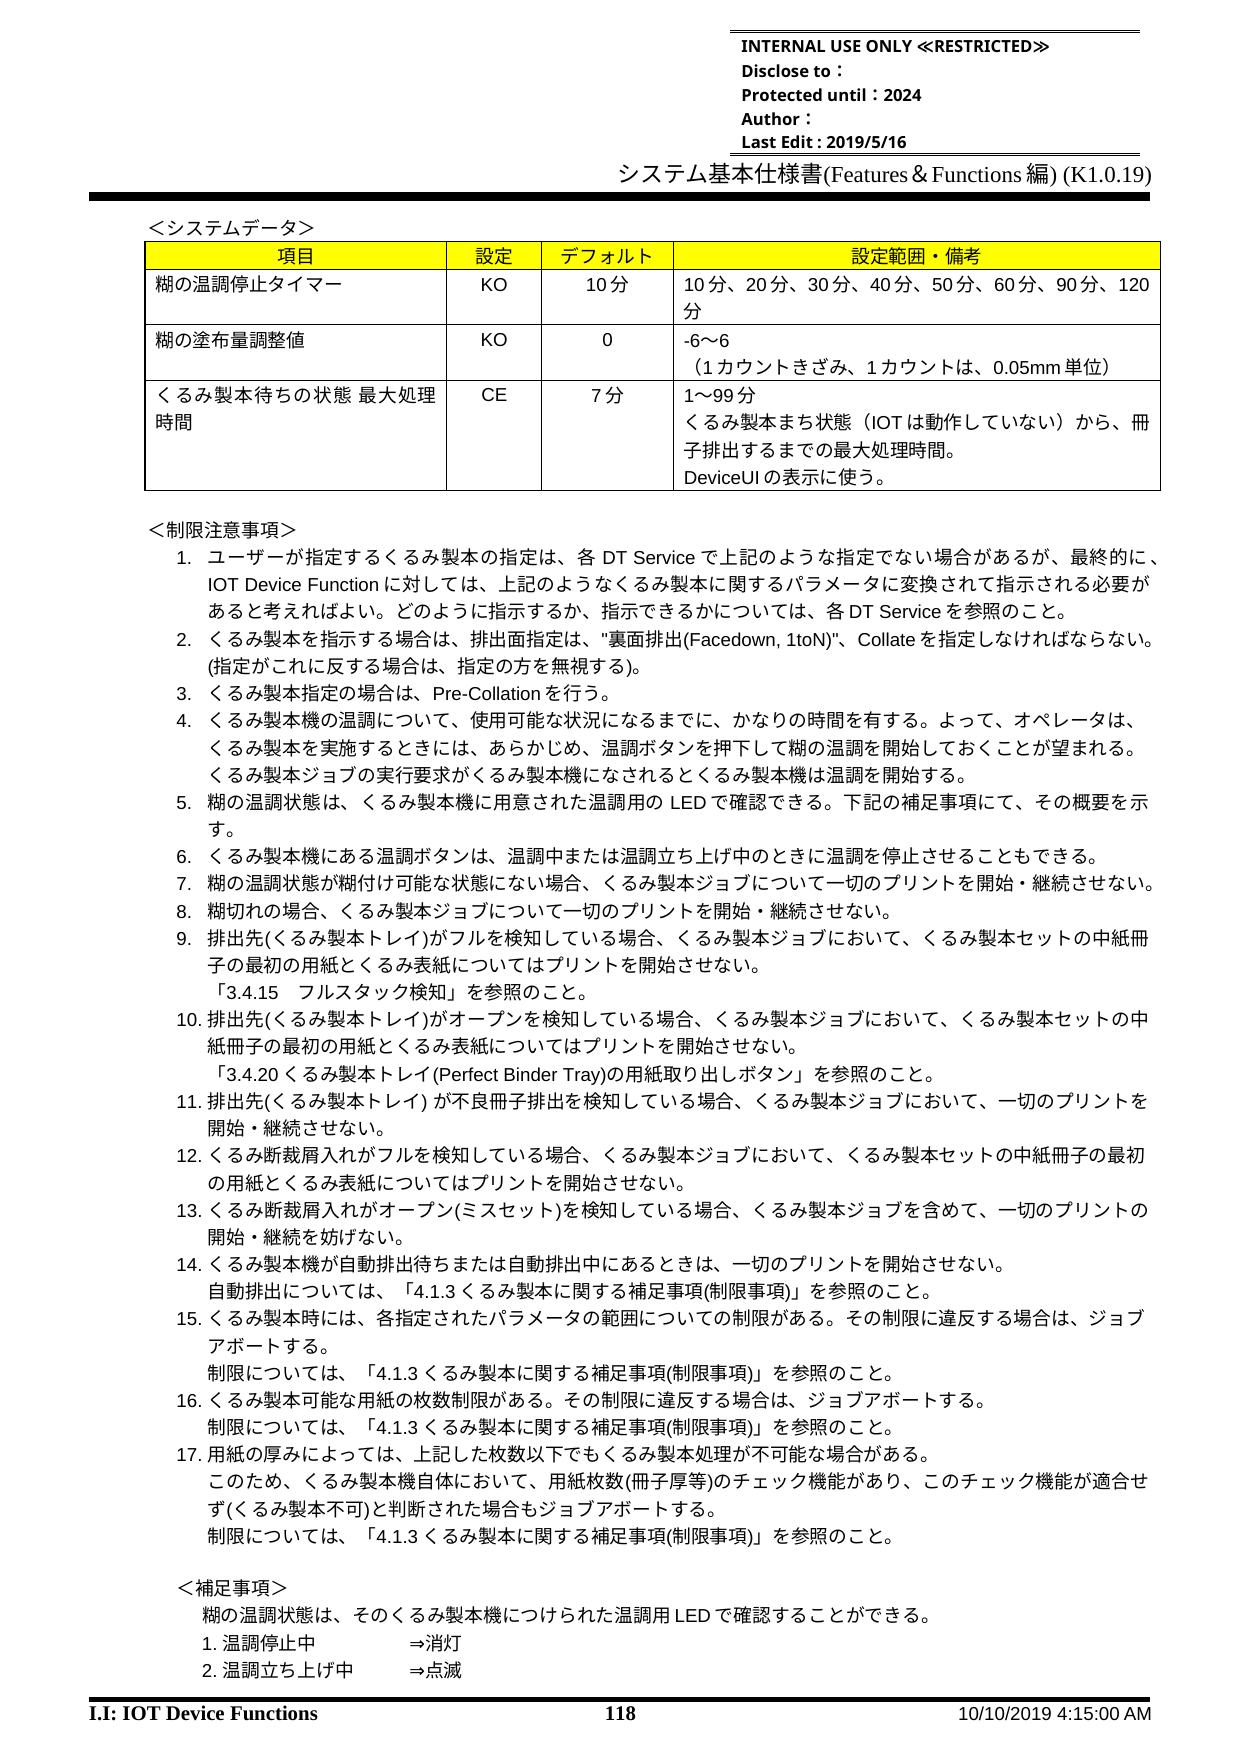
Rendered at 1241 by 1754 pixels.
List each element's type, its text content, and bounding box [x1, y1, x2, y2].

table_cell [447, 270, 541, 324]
list くるみ製本を指示する場合は、排出面指定は、"裏面排出(Facedown, 1toN)"、Collateを指定しなければならない。 (指定がこれに反する場合は、指定の方を無視する)。 [176, 624, 1150, 679]
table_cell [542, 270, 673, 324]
list くるみ製本機の温調について、使用可能な状況になるまでに、かなりの時間を有する。よって、オペレータは、くるみ製本を実施するときには、あらかじめ、温調ボタンを押下して糊の温調を開始しておくことが望まれる。 くるみ製本ジョブの実行要求がくるみ製本機になされるとくるみ製本機は温調を開始する。 [176, 706, 1150, 787]
list 糊切れの場合、くるみ製本ジョブについて一切のプリントを開始・継続させない。 [176, 896, 1150, 923]
list くるみ断裁屑入れがフルを検知している場合、くるみ製本ジョブにおいて、くるみ製本セットの中紙冊子の最初の用紙とくるみ表紙についてはプリントを開始させない。 [176, 1141, 1150, 1195]
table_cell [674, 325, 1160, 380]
list ユーザーが指定するくるみ製本の指定は、各DT Serviceで上記のような指定でない場合があるが、最終的に、IOT Device Functionに対しては、上記のようなくるみ製本に関するパラメータに変換されて指示される必要があると考えればよい。どのように指示するか、指示できるかについては、各DT Serviceを参照のこと。 [176, 543, 1150, 624]
list 排出先(くるみ製本トレイ) が不良冊子排出を検知している場合、くるみ製本ジョブにおいて、一切のプリントを開始・継続させない。 [176, 1087, 1150, 1141]
list くるみ製本時には、各指定されたパラメータの範囲についての制限がある。その制限に違反する場合は、ジョブアボートする。 制限については、「4.1.3 くるみ製本に関する補足事項(制限事項)」を参照のこと。 [176, 1304, 1150, 1386]
text 2. 温調立ち上げ中 ⇒点滅 [202, 1655, 1150, 1682]
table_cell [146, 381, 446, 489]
list くるみ製本機にある温調ボタンは、温調中または温調立ち上げ中のときに温調を停止させることもできる。 [176, 842, 1150, 869]
list 用紙の厚みによっては、上記した枚数以下でもくるみ製本処理が不可能な場合がある。 このため、くるみ製本機自体において、用紙枚数(冊子厚等)のチェック機能があり、このチェック機能が適合せず(くるみ製本不可)と判断された場合もジョブアボートする。 制限については、「4.1.3 くるみ製本に関する補足事項(制限事項)」を参照のこと。 [176, 1440, 1150, 1549]
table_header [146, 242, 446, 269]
list 排出先(くるみ製本トレイ)がフルを検知している場合、くるみ製本ジョブにおいて、くるみ製本セットの中紙冊子の最初の用紙とくるみ表紙についてはプリントを開始させない。 「3.4.15 フルスタック検知」を参照のこと。 [176, 923, 1150, 1005]
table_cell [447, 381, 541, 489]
list くるみ断裁屑入れがオープン(ミスセット)を検知している場合、くるみ製本ジョブを含めて、一切のプリントの開始・継続を妨げない。 [176, 1195, 1150, 1250]
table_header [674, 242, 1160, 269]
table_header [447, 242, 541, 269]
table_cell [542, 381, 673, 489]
text ＜システムデータ＞ [148, 213, 1150, 241]
text 糊の温調状態は、そのくるみ製本機につけられた温調用LEDで確認することができる。 [202, 1601, 1150, 1628]
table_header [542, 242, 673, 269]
text ＜制限注意事項＞ [148, 516, 1150, 543]
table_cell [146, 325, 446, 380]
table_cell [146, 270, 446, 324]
list 糊の温調状態は、くるみ製本機に用意された温調用のLEDで確認できる。下記の補足事項にて、その概要を示す。 [176, 787, 1150, 842]
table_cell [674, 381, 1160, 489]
text ＜補足事項＞ [176, 1574, 1150, 1601]
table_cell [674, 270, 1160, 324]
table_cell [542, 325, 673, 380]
list 糊の温調状態が糊付け可能な状態にない場合、くるみ製本ジョブについて一切のプリントを開始・継続させない。 [176, 869, 1150, 896]
list 排出先(くるみ製本トレイ)がオープンを検知している場合、くるみ製本ジョブにおいて、くるみ製本セットの中紙冊子の最初の用紙とくるみ表紙についてはプリントを開始させない。 「3.4.20 くるみ製本トレイ(Perfect Binder Tray)の用紙取り出しボタン」を参照のこと。 [176, 1005, 1150, 1087]
list くるみ製本機が自動排出待ちまたは自動排出中にあるときは、一切のプリントを開始させない。 自動排出については、「4.1.3 くるみ製本に関する補足事項(制限事項)」を参照のこと。 [176, 1250, 1150, 1304]
list くるみ製本可能な用紙の枚数制限がある。その制限に違反する場合は、ジョブアボートする。 制限については、「4.1.3 くるみ製本に関する補足事項(制限事項)」を参照のこと。 [176, 1386, 1150, 1440]
list くるみ製本指定の場合は、Pre-Collationを行う。 [176, 679, 1150, 706]
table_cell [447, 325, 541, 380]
text 1. 温調停止中 ⇒消灯 [202, 1628, 1150, 1655]
